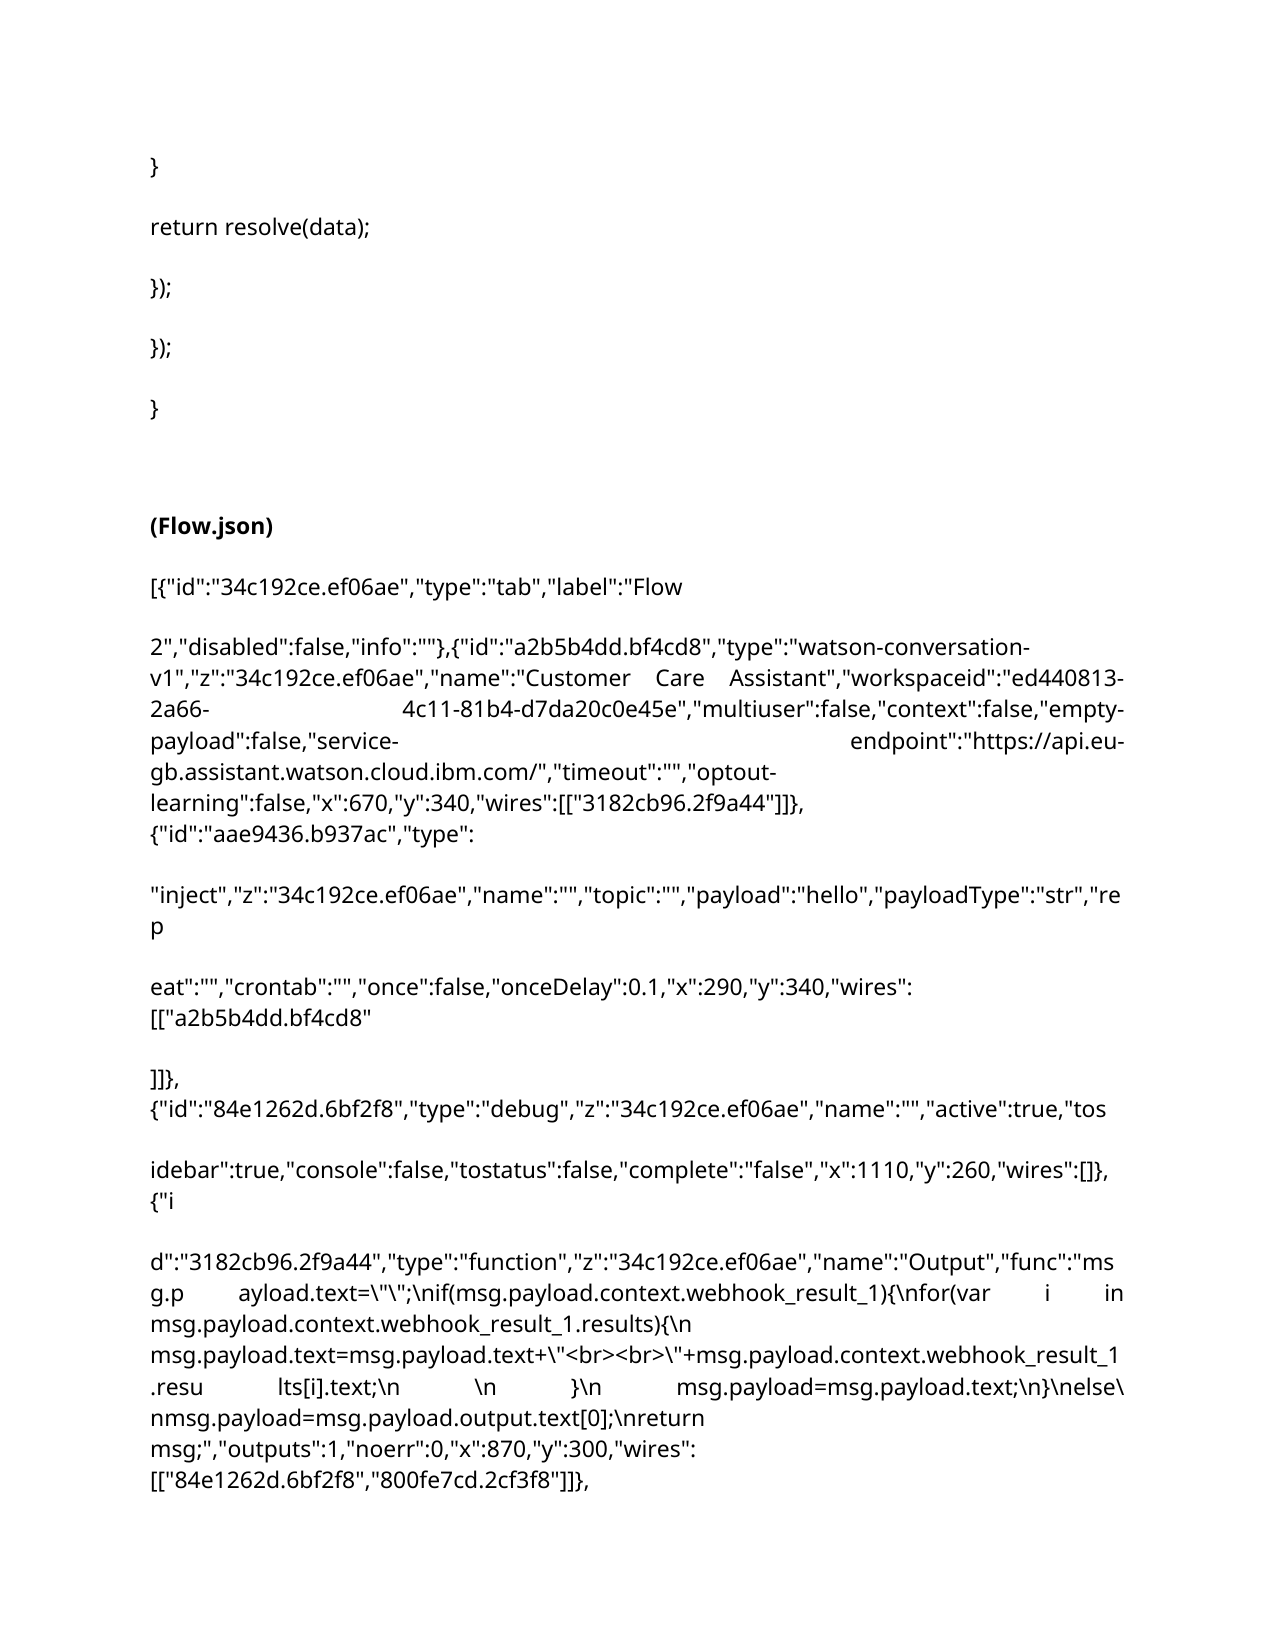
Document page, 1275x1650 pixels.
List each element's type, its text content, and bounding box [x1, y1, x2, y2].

text 2","disabled":false,"info":""},{"id":"a2b5b4dd.bf4cd8","type":"watson-conversation- v1","z":"34c192ce.ef06ae","name":"Customer Care Assistant","workspaceid":"ed440813-2a66- 4c11-81b4-d7da20c0e45e","multiuser":false,"context":false,"empty-payload":false,"service- endpoint":"https://api.eu-gb.assistant.watson.cloud.ibm.com/","timeout":"","optout- learning":false,"x":670,"y":340,"wires":[["3182cb96.2f9a44"]]},{"id":"aae9436.b937ac","type": [150, 631, 1125, 849]
text } [150, 392, 1125, 423]
text } [150, 150, 1125, 181]
text }); [150, 271, 1125, 302]
text eat":"","crontab":"","once":false,"onceDelay":0.1,"x":290,"y":340,"wires":[["a2b5b4dd.bf4cd8" [150, 970, 1125, 1033]
text "inject","z":"34c192ce.ef06ae","name":"","topic":"","payload":"hello","payloadType":"str","rep [150, 879, 1125, 941]
text }); [150, 331, 1125, 362]
text d":"3182cb96.2f9a44","type":"function","z":"34c192ce.ef06ae","name":"Output","func":"msg.p ayload.text=\"\";\nif(msg.payload.context.webhook_result_1){\nfor(var i in msg.payload.context.webhook_result_1.results){\n msg.payload.text=msg.payload.text+\"<br><br>\"+msg.payload.context.webhook_result_1.resu lts[i].text;\n \n }\n msg.payload=msg.payload.text;\n}\nelse\nmsg.payload=msg.payload.output.text[0];\nreturn msg;","outputs":1,"noerr":0,"x":870,"y":300,"wires":[["84e1262d.6bf2f8","800fe7cd.2cf3f8"]]}, [150, 1245, 1125, 1495]
text (Flow.json) [150, 510, 1125, 541]
text return resolve(data); [150, 210, 1125, 242]
text idebar":true,"console":false,"tostatus":false,"complete":"false","x":1110,"y":260,"wires":[]},{"i [150, 1154, 1125, 1216]
text ]]},{"id":"84e1262d.6bf2f8","type":"debug","z":"34c192ce.ef06ae","name":"","active":true,"tos [150, 1062, 1125, 1124]
text [{"id":"34c192ce.ef06ae","type":"tab","label":"Flow [150, 570, 1125, 602]
